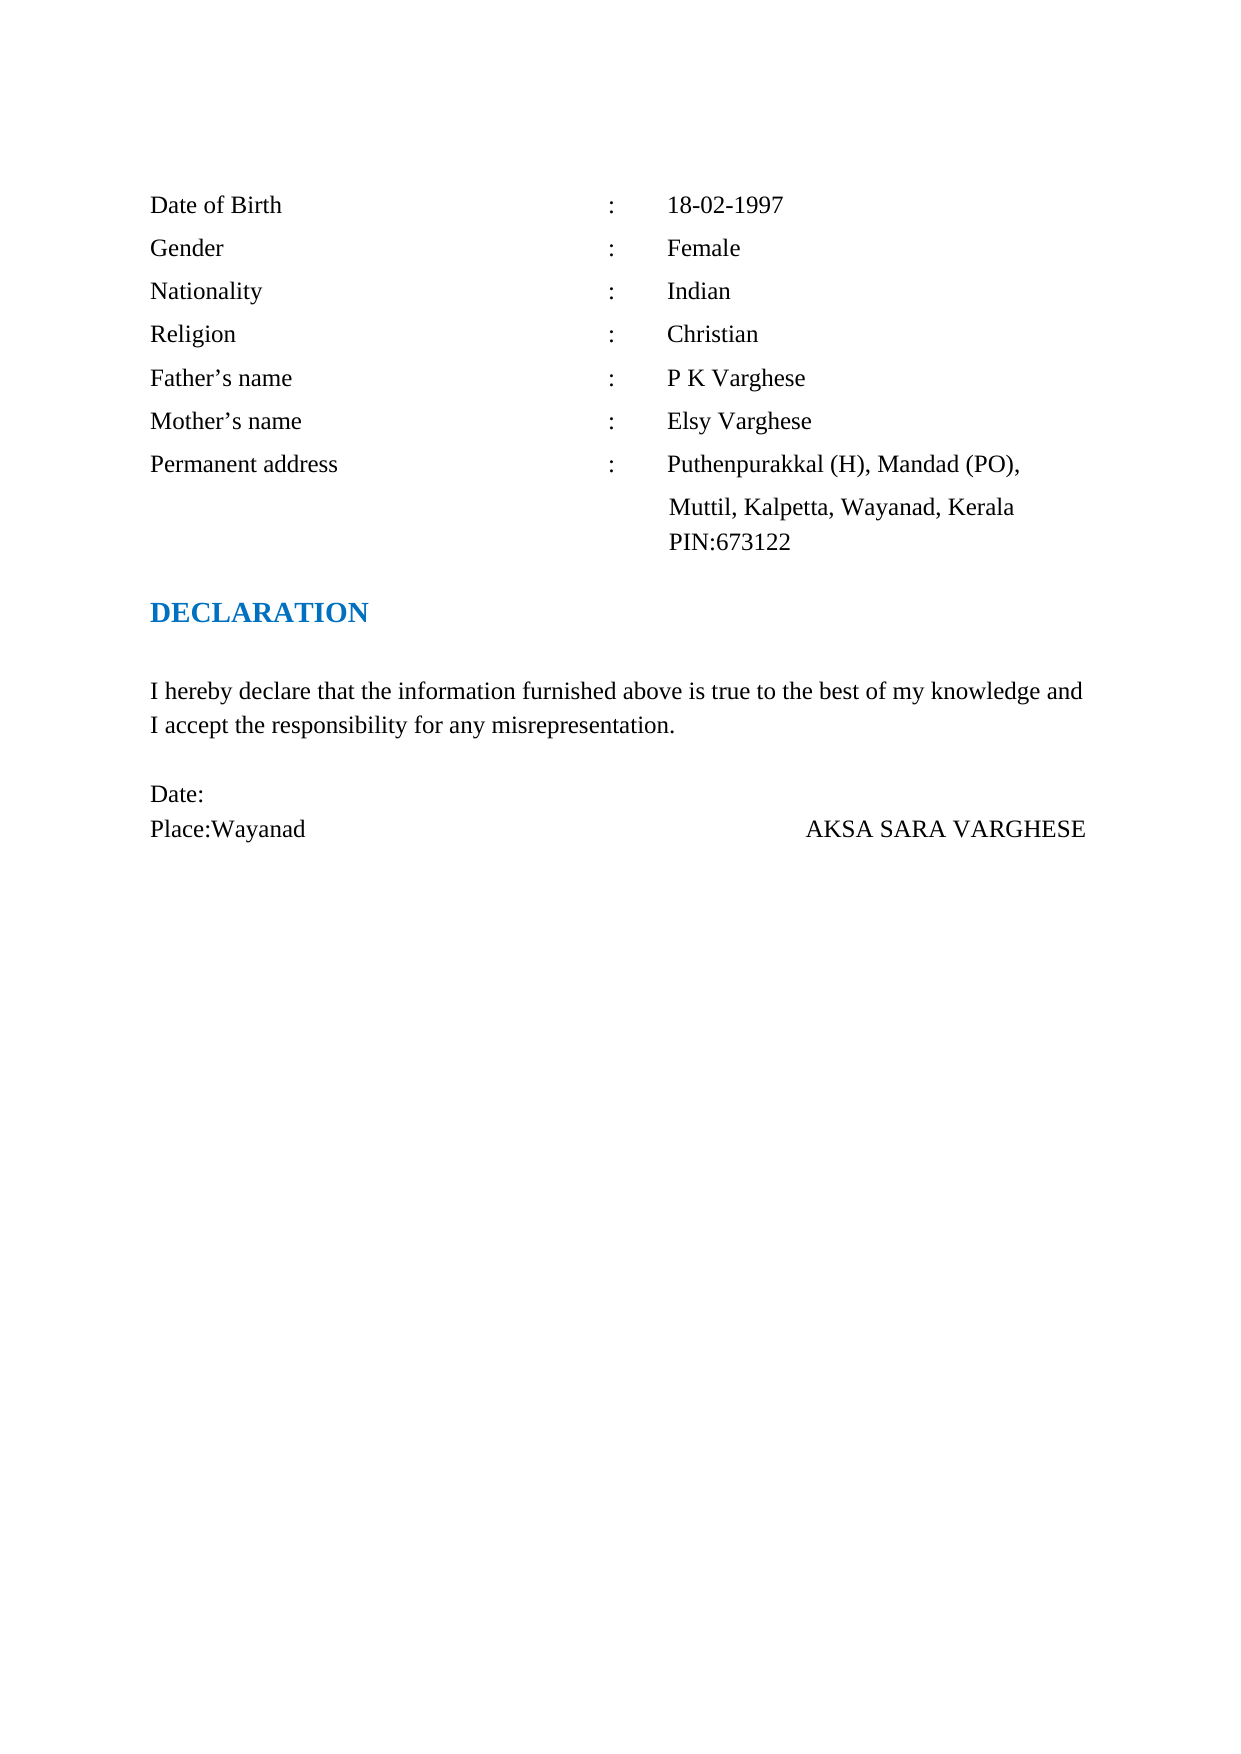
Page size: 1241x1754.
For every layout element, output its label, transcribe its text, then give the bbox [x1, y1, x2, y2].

list Father’s name : P K Varghese [150, 363, 1090, 391]
list Permanent address : Puthenpurakkal (H), Mandad (PO), [150, 449, 1090, 478]
list DECLARATION [150, 596, 1090, 629]
list Gender : Female [150, 233, 1090, 262]
list Place:Wayanad AKSA SARA VARGHESE [150, 814, 1090, 843]
list Nationality : Indian [150, 276, 1090, 305]
list PIN:673122 [150, 527, 1090, 555]
list Muttil, Kalpetta, Wayanad, Kerala [150, 492, 1090, 521]
list Date: [150, 779, 1090, 808]
list Date of Birth : 18-02-1997 [150, 190, 1090, 219]
list I hereby declare that the information furnished above is true to the best of my knowledge and I accept the responsibility for any misrepresentation. [150, 676, 1090, 739]
list Mother’s name : Elsy Varghese [150, 406, 1090, 434]
list Religion : Christian [150, 319, 1090, 348]
